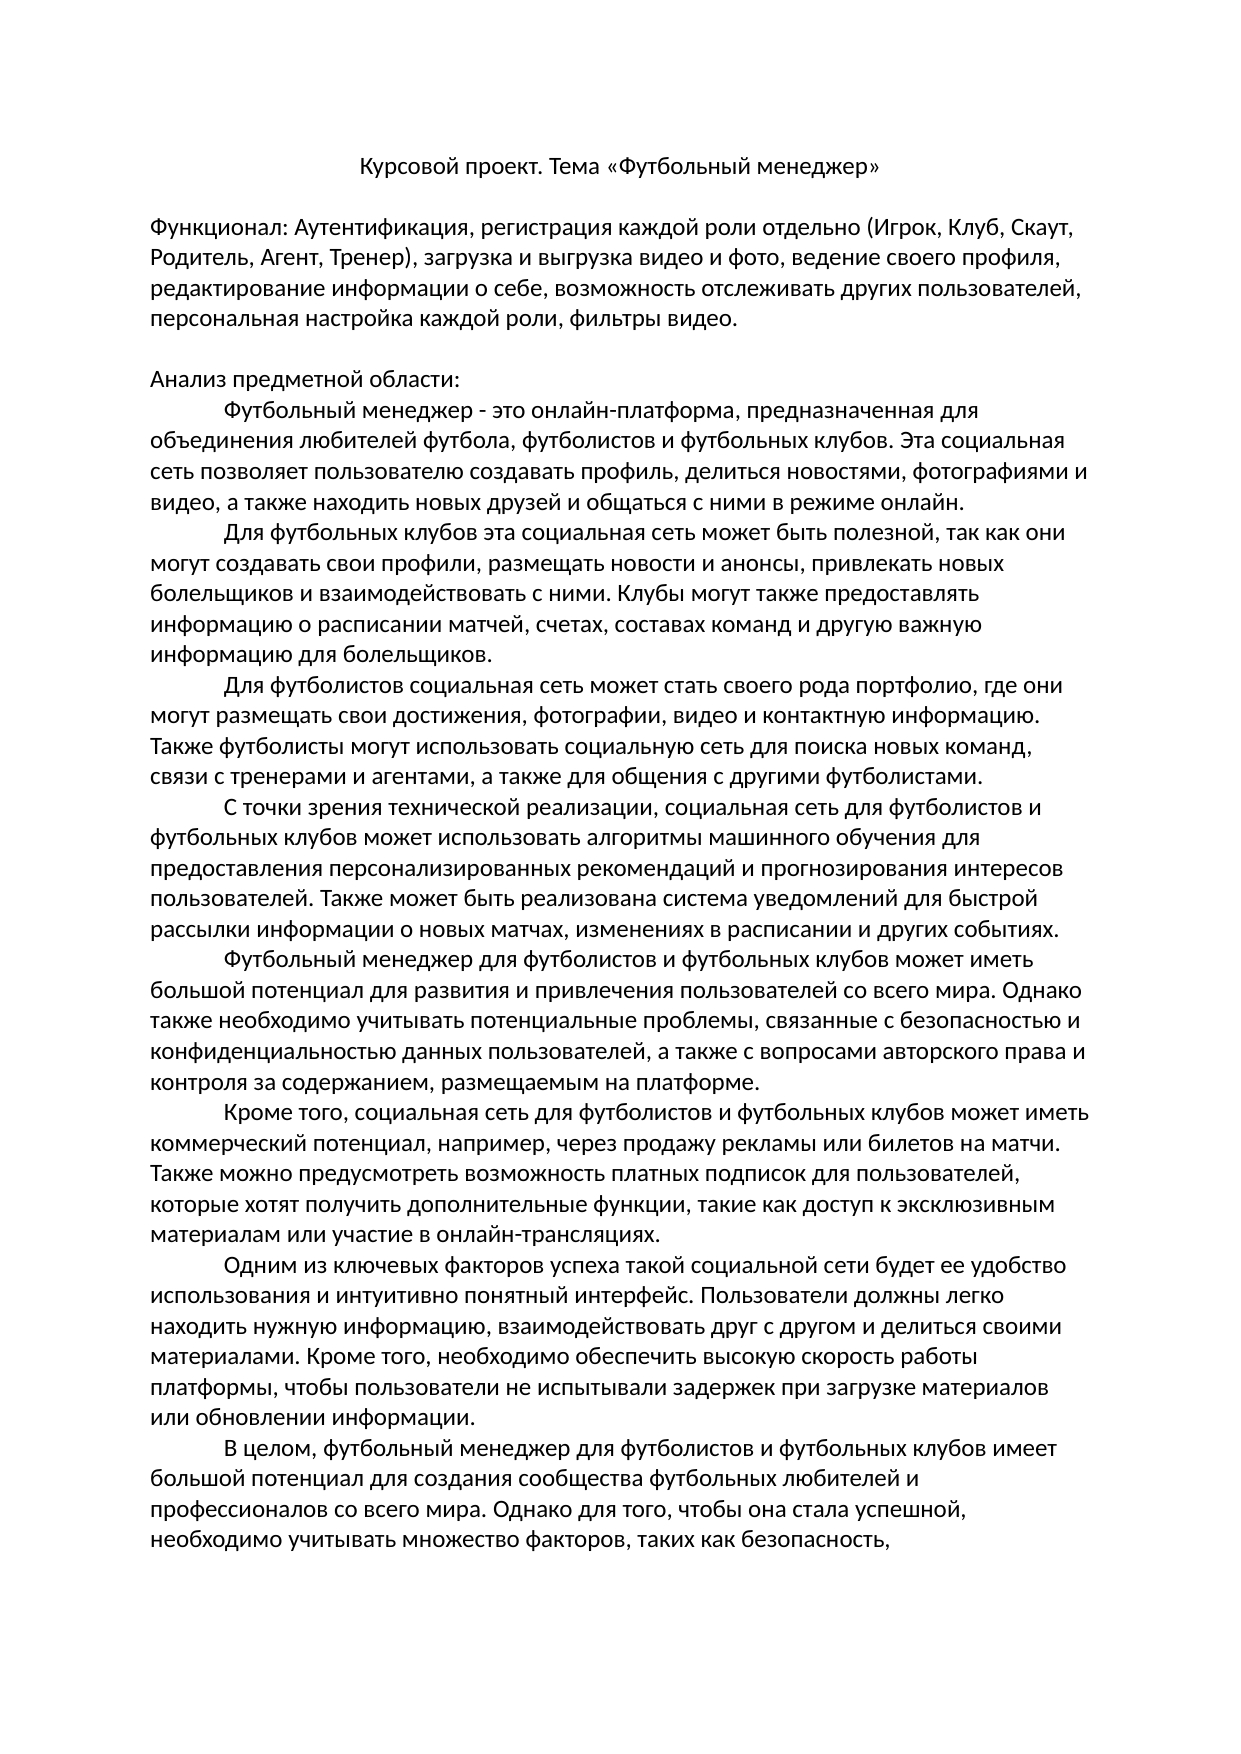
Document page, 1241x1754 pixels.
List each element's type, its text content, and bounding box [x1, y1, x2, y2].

text С точки зрения технической реализации, социальная сеть для футболистов и футбольных клубов может использовать алгоритмы машинного обучения для предоставления персонализированных рекомендаций и прогнозирования интересов пользователей. Также может быть реализована система уведомлений для быстрой рассылки информации о новых матчах, изменениях в расписании и других событиях. [150, 791, 1090, 943]
text Футбольный менеджер для футболистов и футбольных клубов может иметь большой потенциал для развития и привлечения пользователей со всего мира. Однако также необходимо учитывать потенциальные проблемы, связанные с безопасностью и конфиденциальностью данных пользователей, а также с вопросами авторского права и контроля за содержанием, размещаемым на платформе. [150, 943, 1090, 1096]
text Курсовой проект. Тема «Футбольный менеджер» [150, 150, 1090, 181]
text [150, 1432, 1090, 1554]
text Футбольный менеджер - это онлайн-платформа, предназначенная для объединения любителей футбола, футболистов и футбольных клубов. Эта социальная сеть позволяет пользователю создавать профиль, делиться новостями, фотографиями и видео, а также находить новых друзей и общаться с ними в режиме онлайн. [150, 394, 1090, 516]
text Анализ предметной области: [150, 364, 1090, 394]
text Для футбольных клубов эта социальная сеть может быть полезной, так как они могут создавать свои профили, размещать новости и анонсы, привлекать новых болельщиков и взаимодействовать с ними. Клубы могут также предоставлять информацию о расписании матчей, счетах, составах команд и другую важную информацию для болельщиков. [150, 516, 1090, 669]
text Одним из ключевых факторов успеха такой социальной сети будет ее удобство использования и интуитивно понятный интерфейс. Пользователи должны легко находить нужную информацию, взаимодействовать друг с другом и делиться своими материалами. Кроме того, необходимо обеспечить высокую скорость работы платформы, чтобы пользователи не испытывали задержек при загрузке материалов или обновлении информации. [150, 1249, 1090, 1432]
text Функционал: Аутентификация, регистрация каждой роли отдельно (Игрок, Клуб, Скаут, Родитель, Агент, Тренер), загрузка и выгрузка видео и фото, ведение своего профиля, редактирование информации о себе, возможность отслеживать других пользователей, персональная настройка каждой роли, фильтры видео. [150, 211, 1090, 333]
text Кроме того, социальная сеть для футболистов и футбольных клубов может иметь коммерческий потенциал, например, через продажу рекламы или билетов на матчи. Также можно предусмотреть возможность платных подписок для пользователей, которые хотят получить дополнительные функции, такие как доступ к эксклюзивным материалам или участие в онлайн-трансляциях. [150, 1096, 1090, 1249]
text Для футболистов социальная сеть может стать своего рода портфолио, где они могут размещать свои достижения, фотографии, видео и контактную информацию. Также футболисты могут использовать социальную сеть для поиска новых команд, связи с тренерами и агентами, а также для общения с другими футболистами. [150, 669, 1090, 791]
